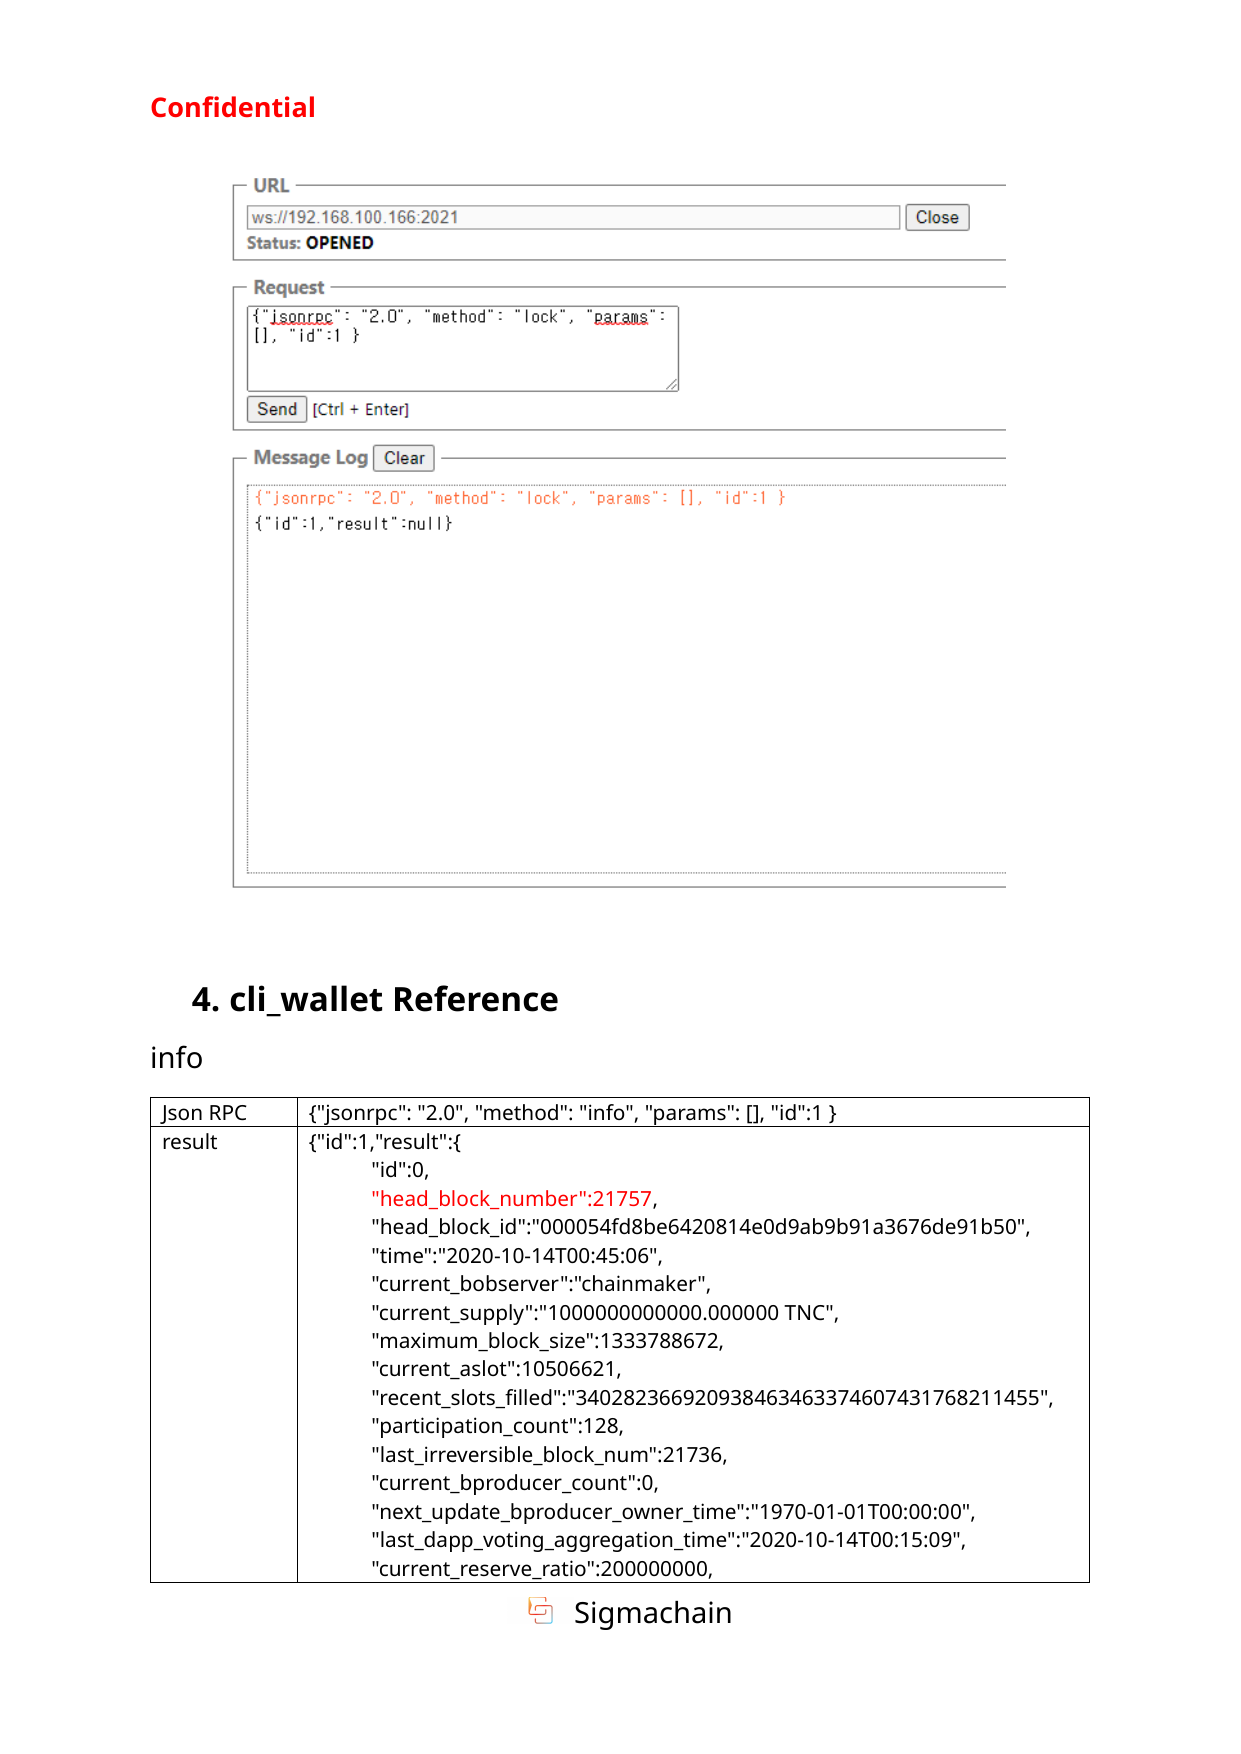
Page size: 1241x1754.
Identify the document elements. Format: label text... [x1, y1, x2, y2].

table_header Json RPC [151, 1098, 297, 1126]
picture [507, 1597, 574, 1624]
table_header {"jsonrpc": "2.0", "method": "info", "params": [], "id":1 } [298, 1098, 1089, 1126]
table_cell result [151, 1127, 297, 1582]
subtitle info [150, 1037, 1090, 1077]
picture [229, 177, 1006, 902]
title cli_wallet Reference [192, 976, 1090, 1021]
